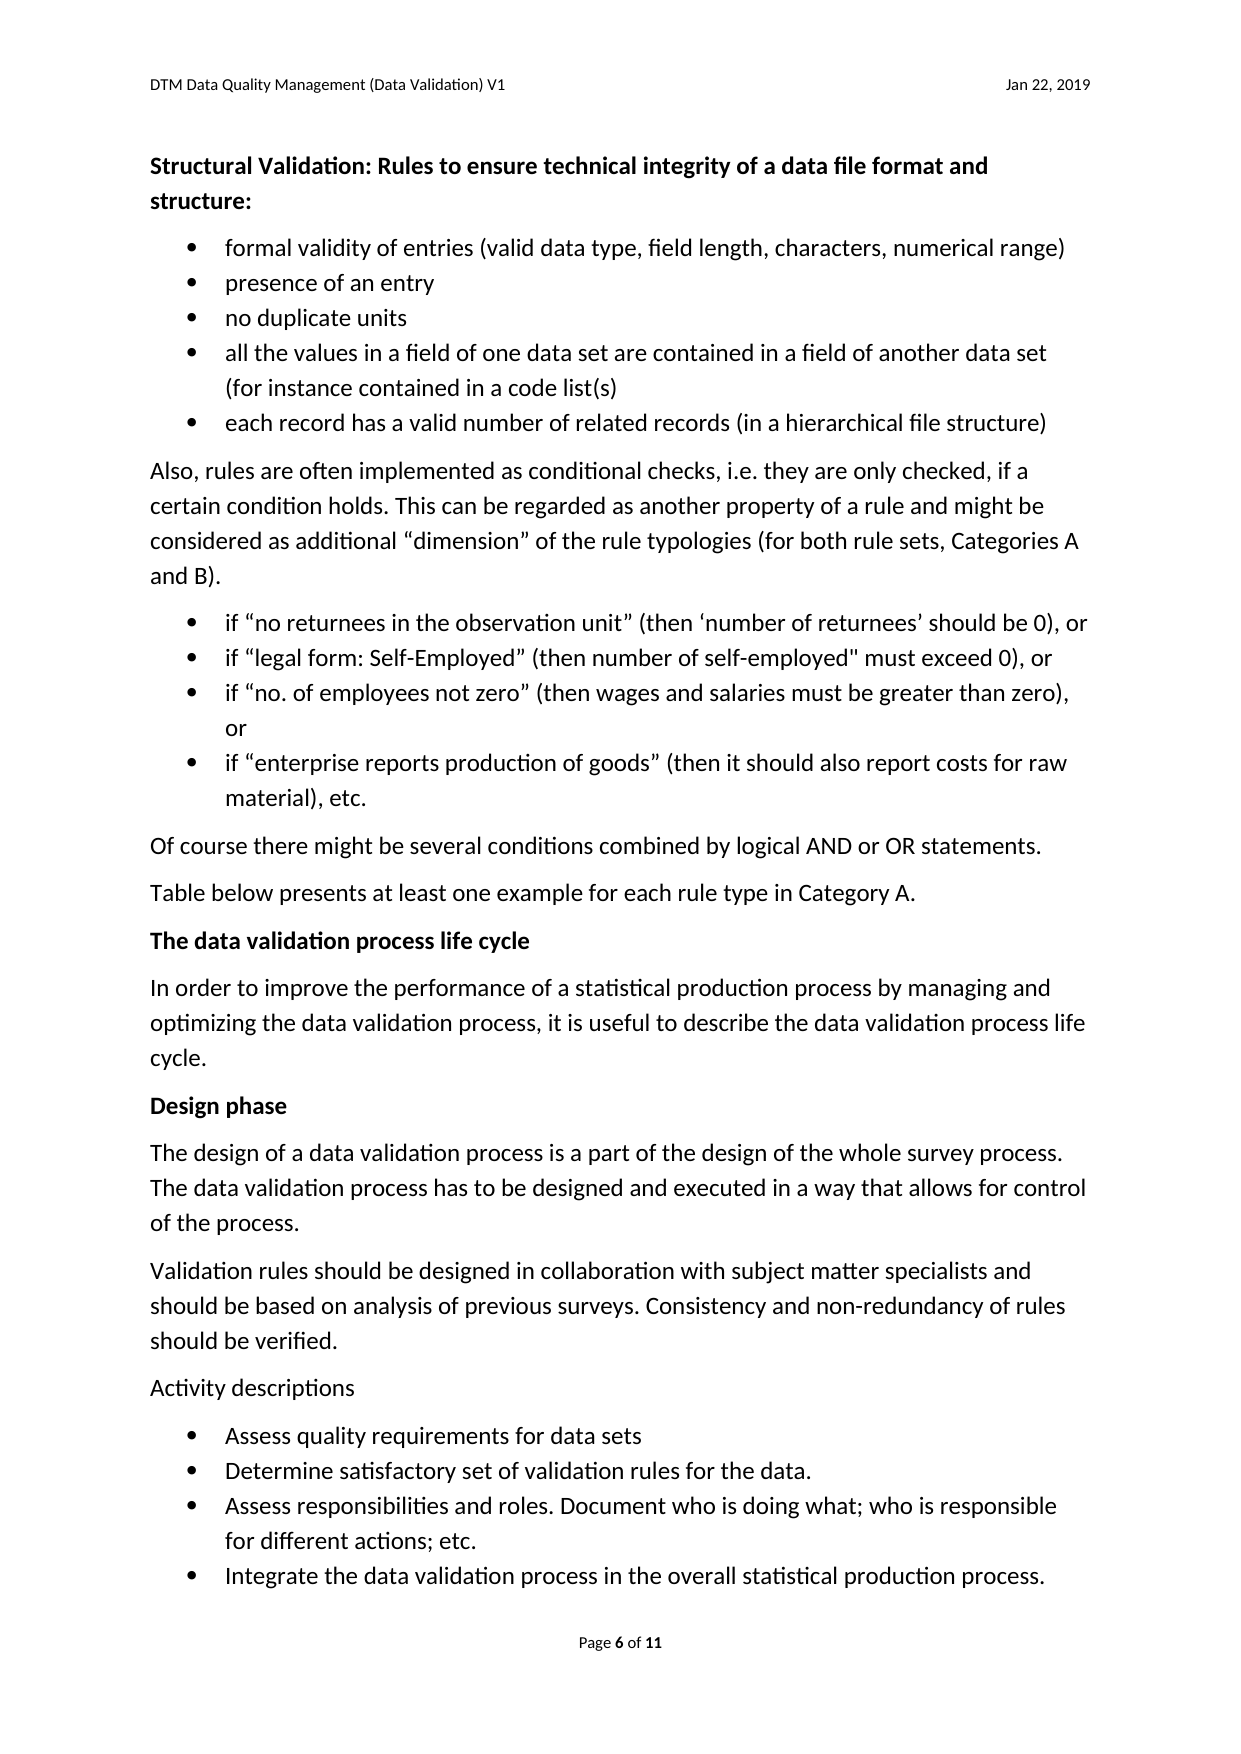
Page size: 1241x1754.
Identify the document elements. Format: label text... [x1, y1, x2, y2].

list no duplicate units [187, 302, 1090, 333]
list if “no returnees in the observation unit” (then ‘number of returnees’ should be 0), or [187, 607, 1090, 638]
list all the values in a field of one data set are contained in a field of another data set (for instance contained in a code list(s) [187, 337, 1090, 403]
text Validation rules should be designed in collaboration with subject matter specialists and should be based on analysis of previous surveys. Consistency and non-redundancy of rules should be verified. [150, 1255, 1090, 1356]
list if “enterprise reports production of goods” (then it should also report costs for raw material), etc. [187, 747, 1090, 813]
list Assess quality requirements for data sets [187, 1420, 1090, 1451]
text Activity descriptions [150, 1372, 1090, 1403]
text The design of a data validation process is a part of the design of the whole survey process. The data validation process has to be designed and executed in a way that allows for control of the process. [150, 1137, 1090, 1238]
list Determine satisfactory set of validation rules for the data. [187, 1455, 1090, 1486]
list each record has a valid number of related records (in a hierarchical file structure) [187, 407, 1090, 438]
list Assess responsibilities and roles. Document who is doing what; who is responsible for different actions; etc. [187, 1490, 1090, 1556]
list if “no. of employees not zero” (then wages and salaries must be greater than zero), or [187, 677, 1090, 743]
text Of course there might be several conditions combined by logical AND or OR statements. [150, 830, 1090, 861]
text Table below presents at least one example for each rule type in Category A. [150, 877, 1090, 908]
list Integrate the data validation process in the overall statistical production process. [187, 1560, 1090, 1591]
list formal validity of entries (valid data type, field length, characters, numerical range) [187, 232, 1090, 263]
text In order to improve the performance of a statistical production process by managing and optimizing the data validation process, it is useful to describe the data validation process life cycle. [150, 972, 1090, 1073]
text Design phase [150, 1090, 1090, 1121]
list if “legal form: Self-Employed” (then number of self-employed" must exceed 0), or [187, 642, 1090, 673]
text Structural Validation: Rules to ensure technical integrity of a data file format and structure: [150, 150, 1090, 216]
list presence of an entry [187, 267, 1090, 298]
text The data validation process life cycle [150, 925, 1090, 956]
